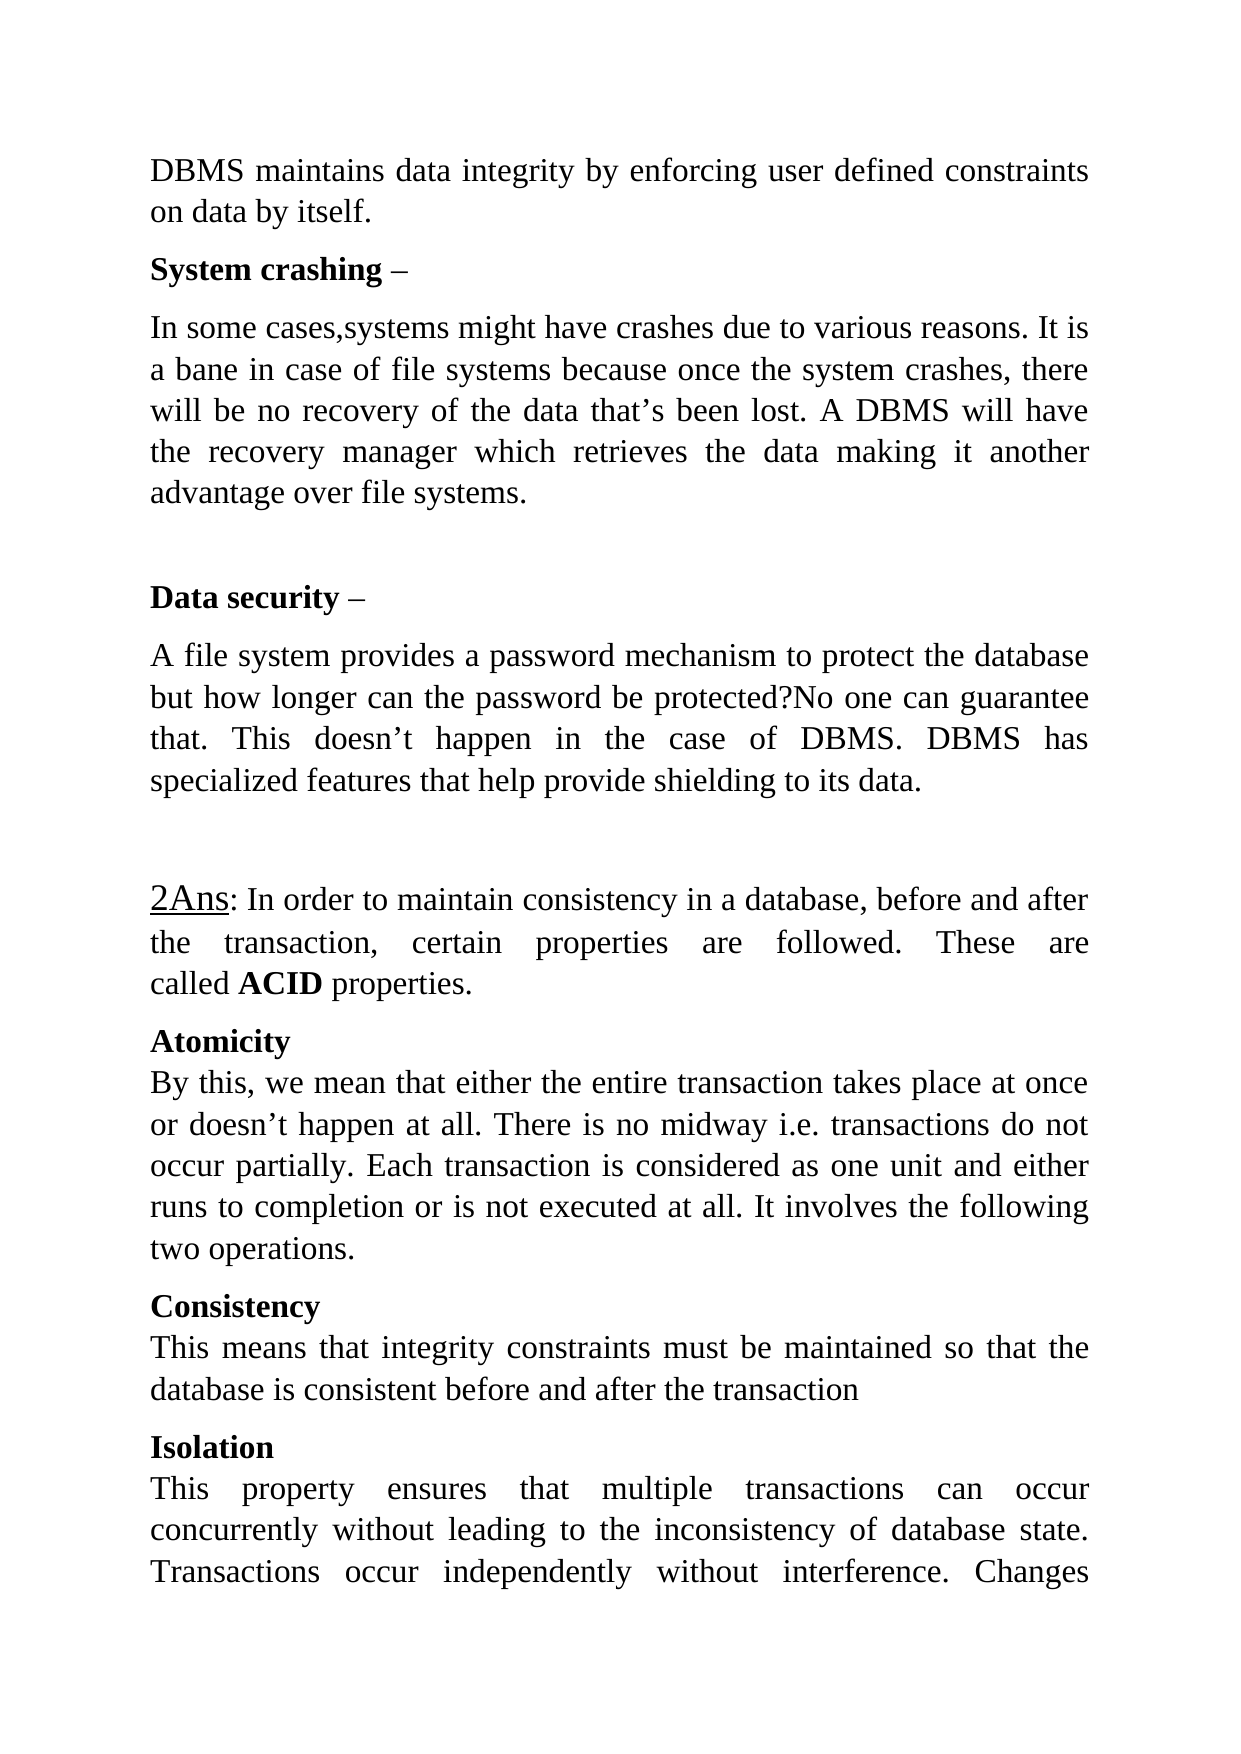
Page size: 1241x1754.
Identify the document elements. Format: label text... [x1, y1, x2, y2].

text Atomicity By this, we mean that either the entire transaction takes place at once or doesn’t happen at all. There is no midway i.e. transactions do not occur partially. Each transaction is considered as one unit and either runs to completion or is not executed at all. It involves the following two operations. [150, 1021, 1090, 1266]
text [150, 150, 1090, 230]
text 2Ans: In order to maintain consistency in a database, before and after the transaction, certain properties are followed. These are called ACID properties. [150, 876, 1090, 1002]
text In some cases,systems might have crashes due to various reasons. It is a bane in case of file systems because once the system crashes, there will be no recovery of the data that’s been lost. A DBMS will have the recovery manager which retrieves the data making it another advantage over file systems. [150, 307, 1090, 511]
text A file system provides a password mechanism to protect the database but how longer can the password be protected?No one can guarantee that. This doesn’t happen in the case of DBMS. DBMS has specialized features that help provide shielding to its data. [150, 636, 1090, 798]
text Consistency This means that integrity constraints must be maintained so that the database is consistent before and after the transaction [150, 1286, 1090, 1407]
text System crashing – [150, 249, 1090, 288]
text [150, 1427, 1090, 1589]
text Data security – [150, 578, 1090, 616]
